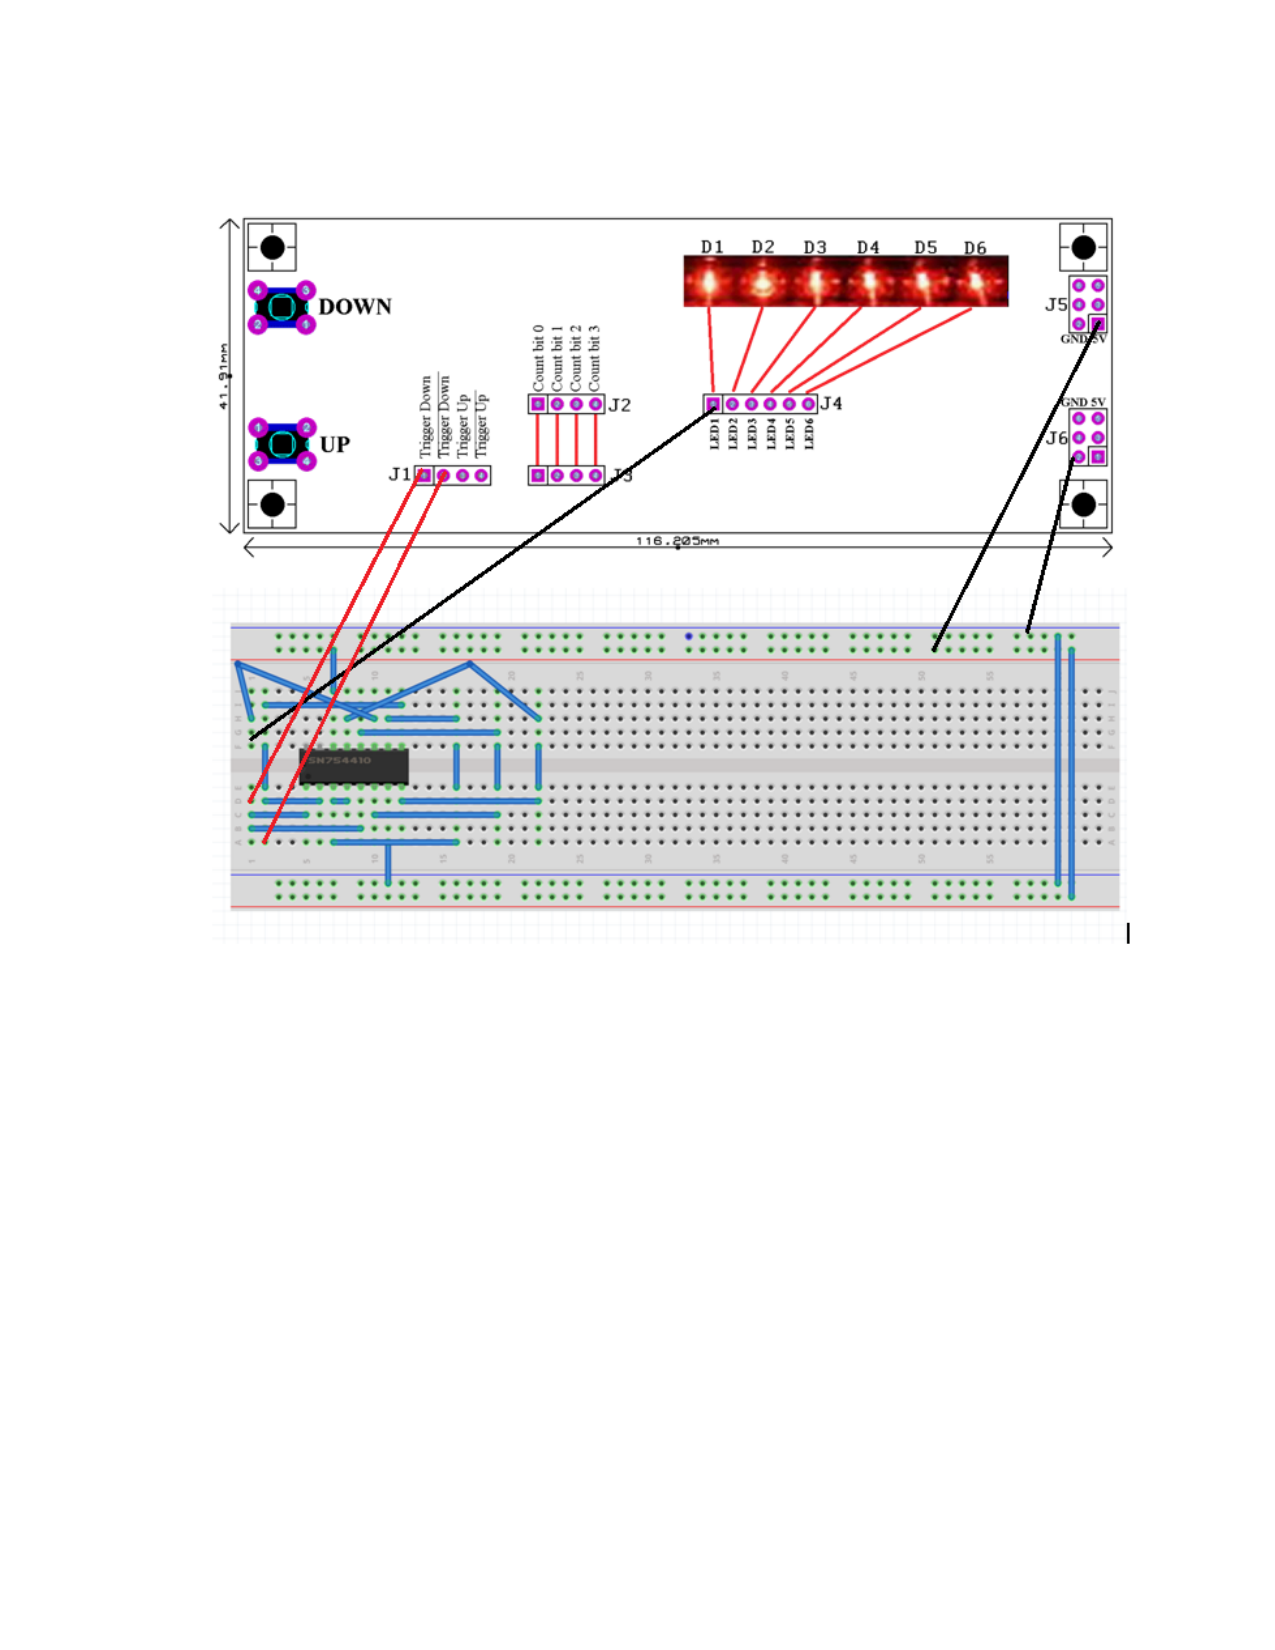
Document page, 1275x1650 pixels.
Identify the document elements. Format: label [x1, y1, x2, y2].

picture [150, 149, 1275, 974]
